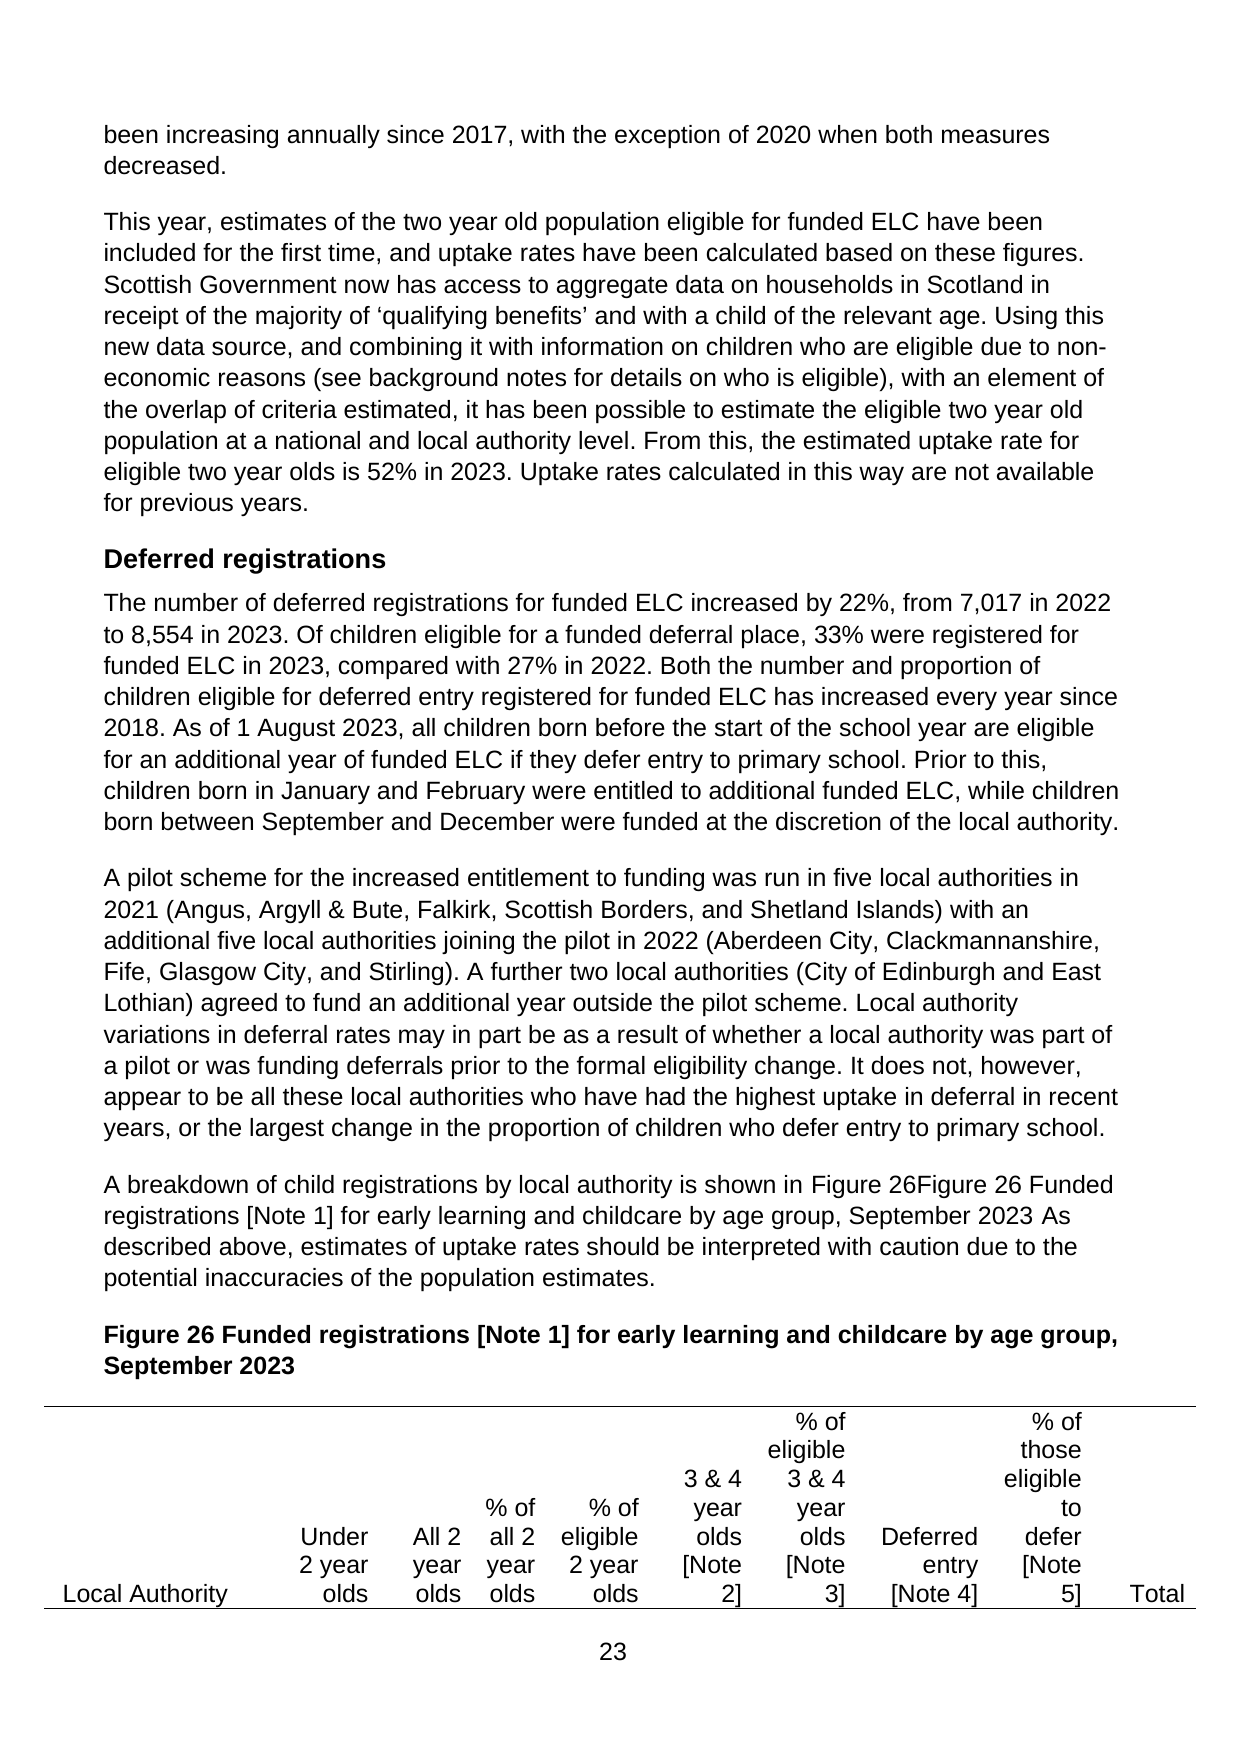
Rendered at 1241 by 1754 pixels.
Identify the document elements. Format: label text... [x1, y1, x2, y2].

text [103, 118, 1122, 181]
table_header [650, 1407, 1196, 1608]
subtitle Deferred registrations [103, 543, 1122, 574]
text This year, estimates of the two year old population eligible for funded ELC have been included for the first time, and uptake rates have been calculated based on these figures. Scottish Government now has access to aggregate data on households in Scotland in receipt of the majority of ‘qualifying benefits’ and with a child of the relevant age. Using this new data source, and combining it with information on children who are eligible due to non-economic reasons (see background notes for details on who is eligible), with an element of the overlap of criteria estimated, it has been possible to estimate the eligible two year old population at a national and local authority level. From this, the estimated uptake rate for eligible two year olds is 52% in 2023. Uptake rates calculated in this way are not available for previous years. [103, 206, 1122, 518]
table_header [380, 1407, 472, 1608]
text A pilot scheme for the increased entitlement to funding was run in five local authorities in 2021 (Angus, Argyll & Bute, Falkirk, Scottish Borders, and Shetland Islands) with an additional five local authorities joining the pilot in 2022 (Aberdeen City, Clackmannanshire, Fife, Glasgow City, and Stirling). A further two local authorities (City of Edinburgh and East Lothian) agreed to fund an additional year outside the pilot scheme. Local authority variations in deferral rates may in part be as a result of whether a local authority was part of a pilot or was funding deferrals prior to the formal eligibility change. It does not, however, appear to be all these local authorities who have had the highest uptake in deferral in recent years, or the largest change in the proportion of children who defer entry to primary school. [103, 862, 1122, 1143]
text Figure 26 Funded registrations [Note 1] for early learning and childcare by age group, September 2023 [103, 1318, 1122, 1381]
text The number of deferred registrations for funded ELC increased by 22%, from 7,017 in 2022 to 8,554 in 2023. Of children eligible for a funded deferral place, 33% were registered for funded ELC in 2023, compared with 27% in 2022. Both the number and proportion of children eligible for deferred entry registered for funded ELC has increased every year since 2018. As of 1 August 2023, all children born before the start of the school year are eligible for an additional year of funded ELC if they defer entry to primary school. Prior to this, children born in January and February were entitled to additional funded ELC, while children born between September and December were funded at the discretion of the local authority. [103, 587, 1122, 837]
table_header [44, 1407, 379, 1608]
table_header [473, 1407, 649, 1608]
text A breakdown of child registrations by local authority is shown in Figure 26. As described above, estimates of uptake rates should be interpreted with caution due to the potential inaccuracies of the population estimates. [103, 1168, 1122, 1293]
